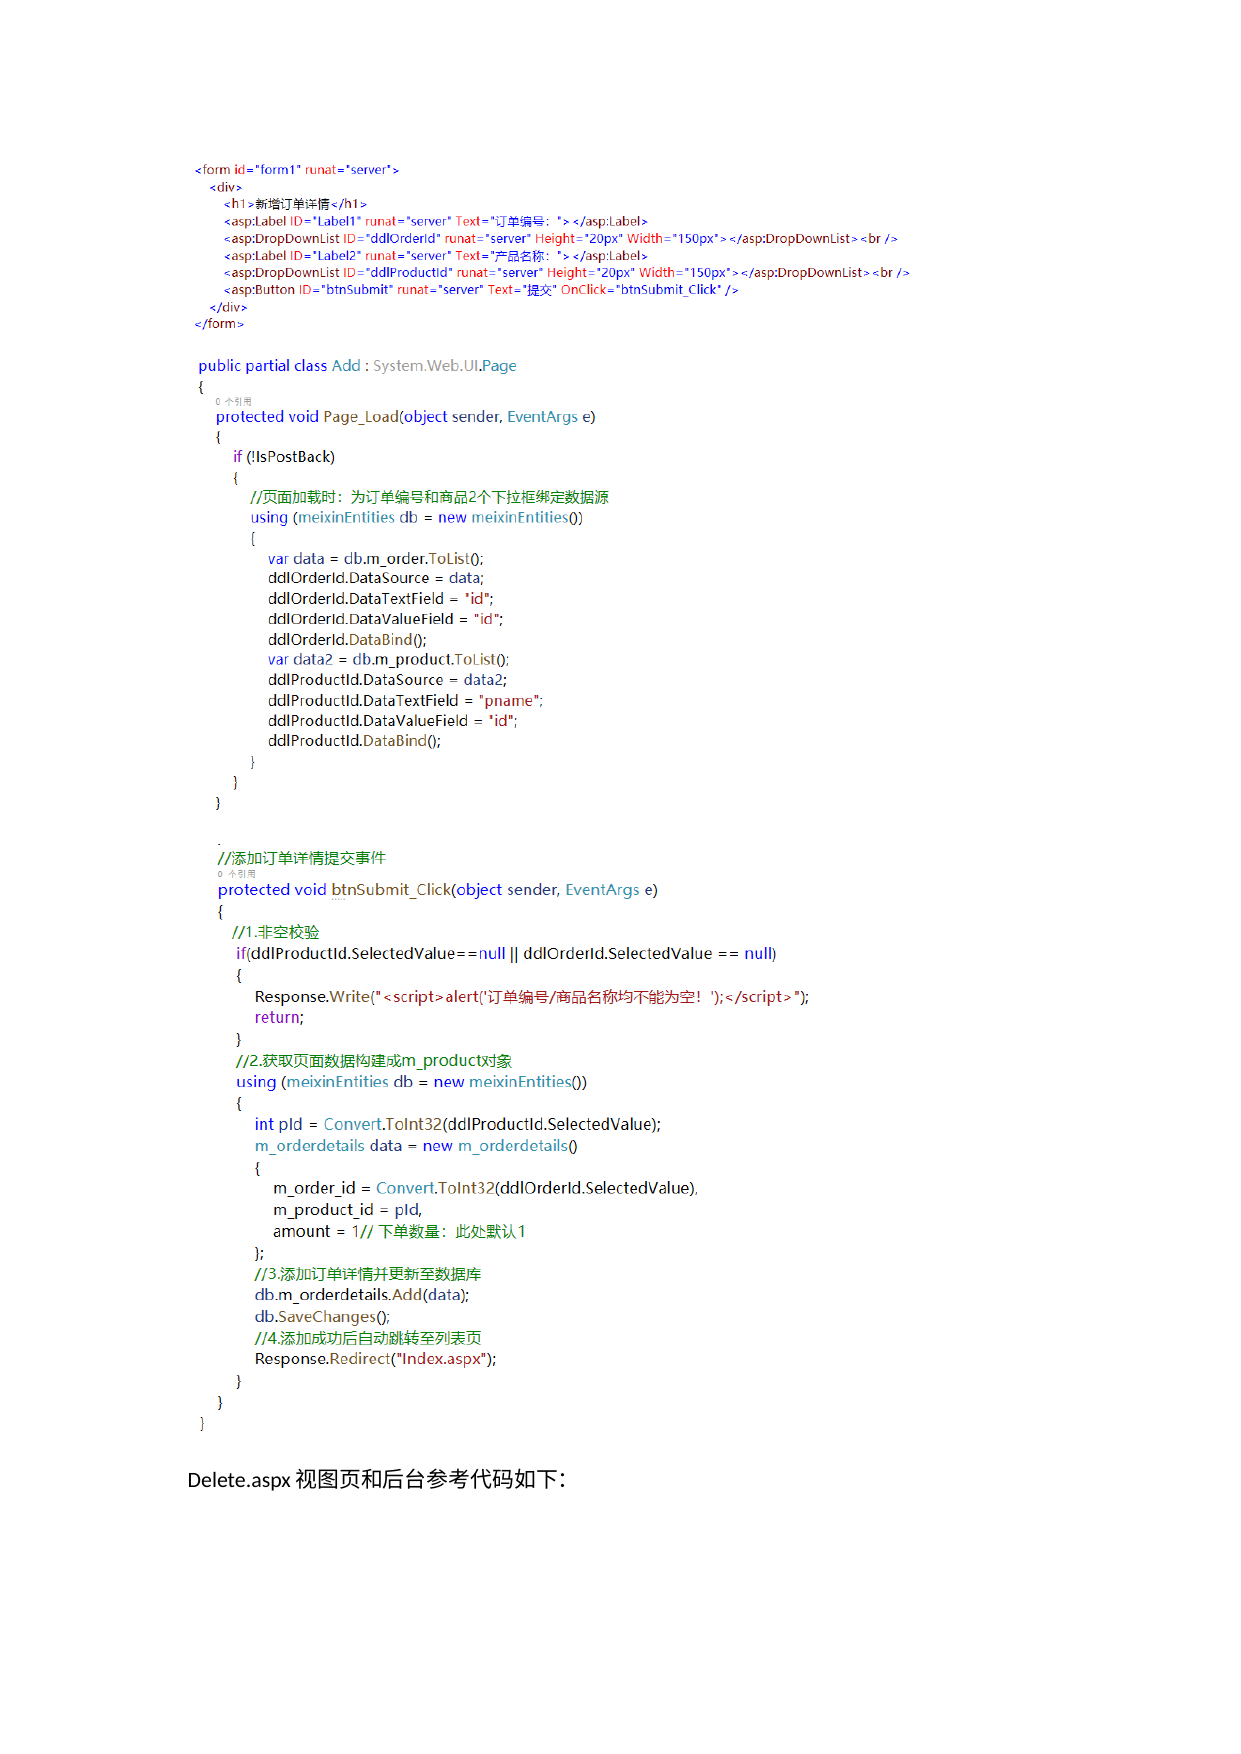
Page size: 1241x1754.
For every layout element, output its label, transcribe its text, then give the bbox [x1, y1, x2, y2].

picture [187, 357, 729, 815]
picture [187, 844, 835, 1436]
text Delete.aspx视图页和后台参考代码如下： [187, 1462, 1053, 1494]
picture [187, 162, 918, 333]
